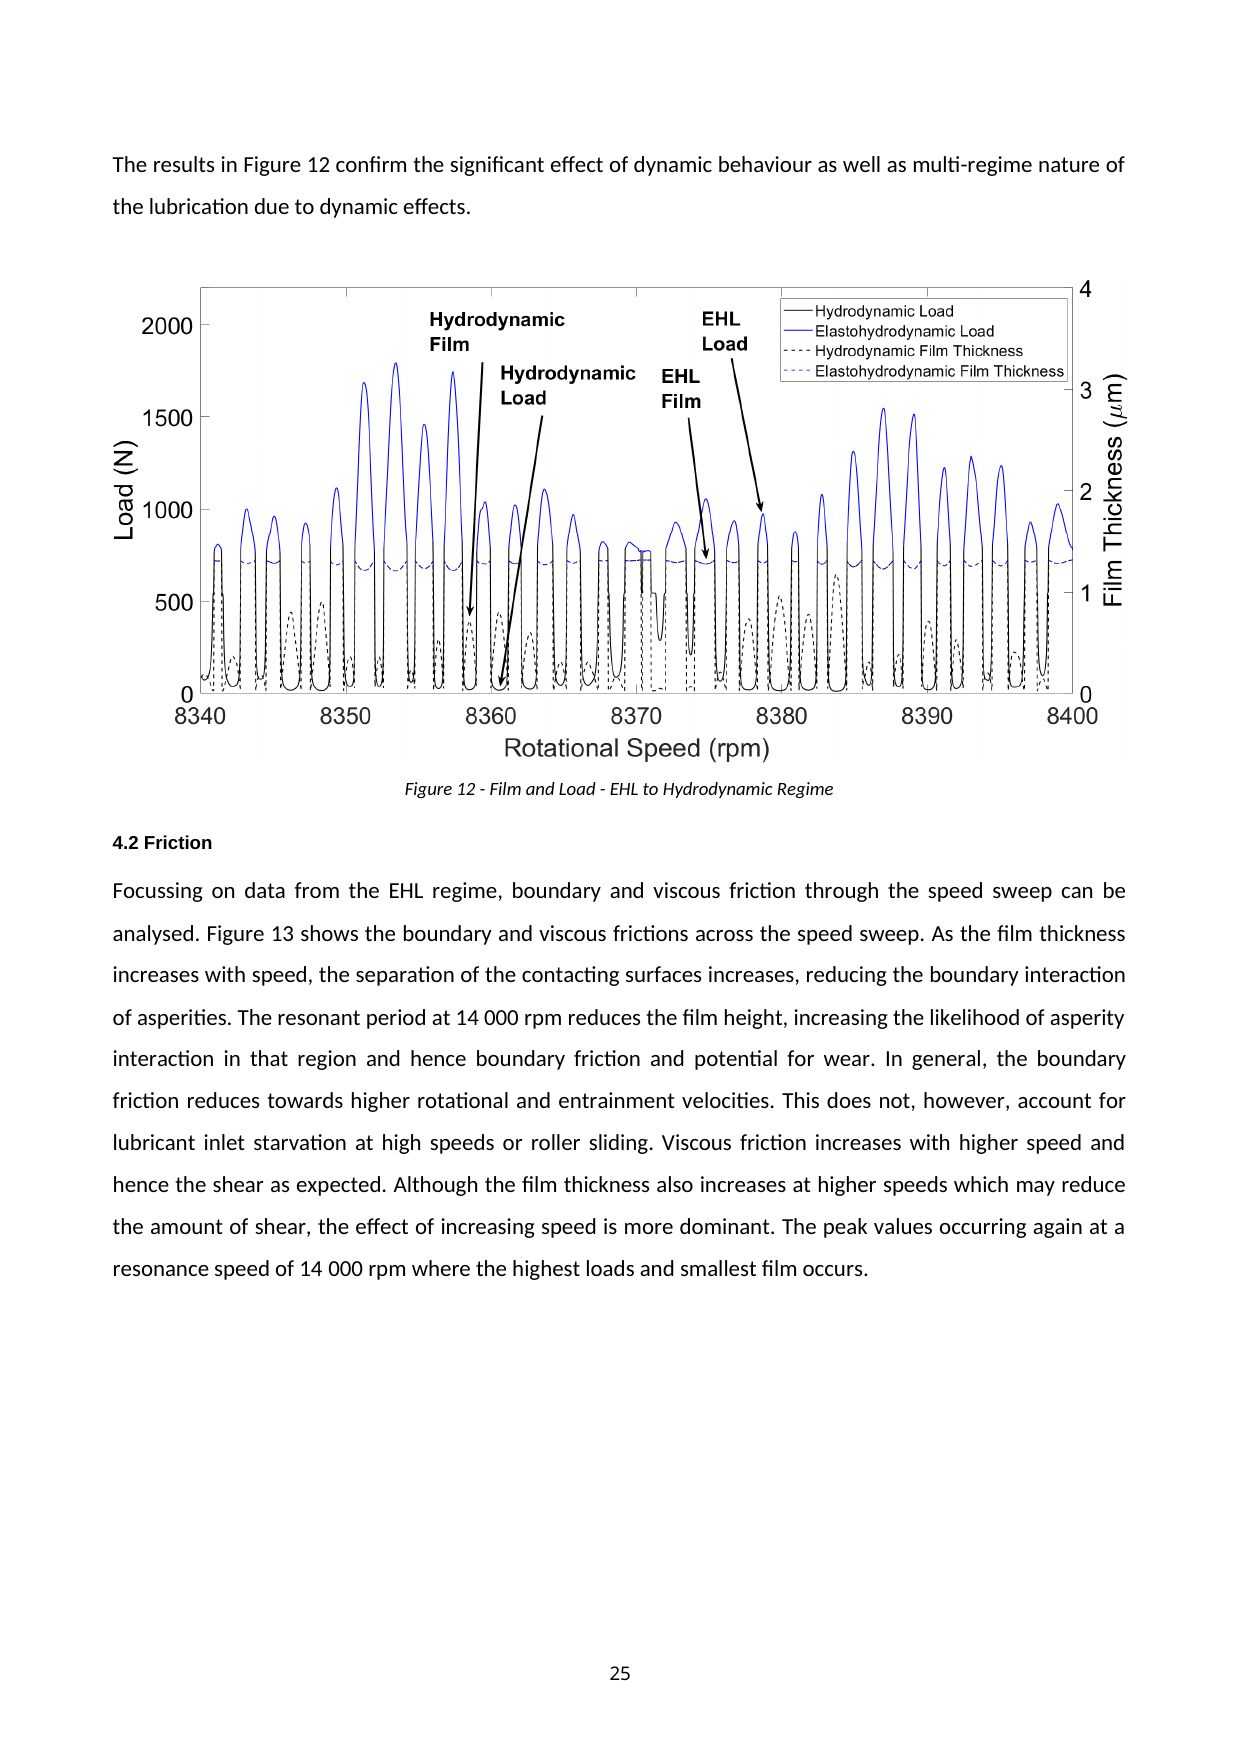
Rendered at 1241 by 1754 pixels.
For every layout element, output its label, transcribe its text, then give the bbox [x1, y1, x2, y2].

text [112, 150, 1128, 220]
subtitle 4.2 Friction [112, 832, 1128, 853]
text Figure 12 - Film and Load - EHL to Hydrodynamic Regime [112, 777, 1128, 799]
text Focussing on data from the EHL regime, boundary and viscous friction through the speed sweep can be analysed. Figure 13 shows the boundary and viscous frictions across the speed sweep. As the film thickness increases with speed, the separation of the contacting surfaces increases, reducing the boundary interaction of asperities. The resonant period at 14 000 rpm reduces the film height, increasing the likelihood of asperity interaction in that region and hence boundary friction and potential for wear. In general, the boundary friction reduces towards higher rotational and entrainment velocities. This does not, however, account for lubricant inlet starvation at high speeds or roller sliding. Viscous friction increases with higher speed and hence the shear as expected. Although the film thickness also increases at higher speeds which may reduce the amount of shear, the effect of increasing speed is more dominant. The peak values occurring again at a resonance speed of 14 000 rpm where the highest loads and smallest film occurs. [112, 877, 1128, 1282]
picture [112, 276, 1128, 763]
